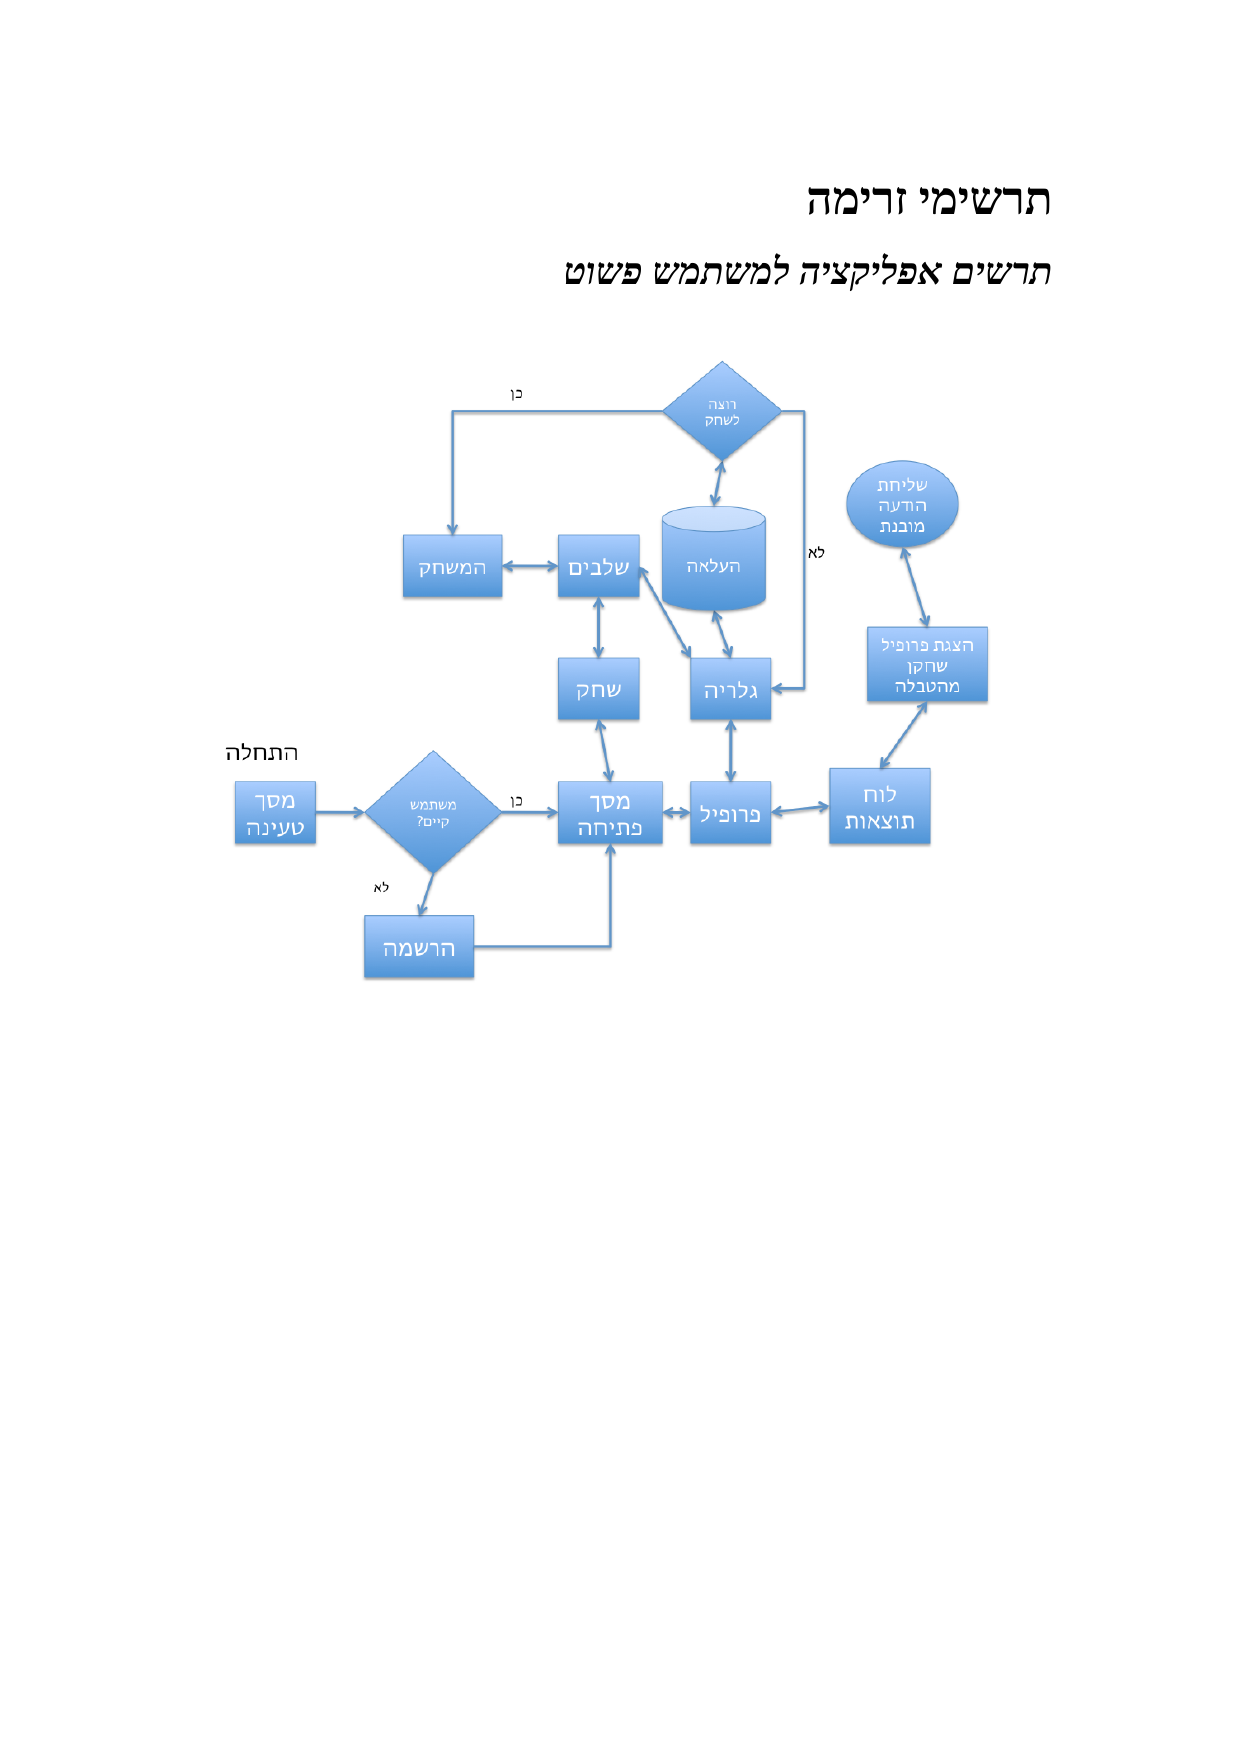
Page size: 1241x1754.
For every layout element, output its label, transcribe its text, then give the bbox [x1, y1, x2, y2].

subtitle תרשים אפליקציה למשתמש פשוט [187, 249, 1053, 293]
subtitle תרשימי זרימה [187, 172, 1053, 224]
picture [188, 360, 1053, 995]
